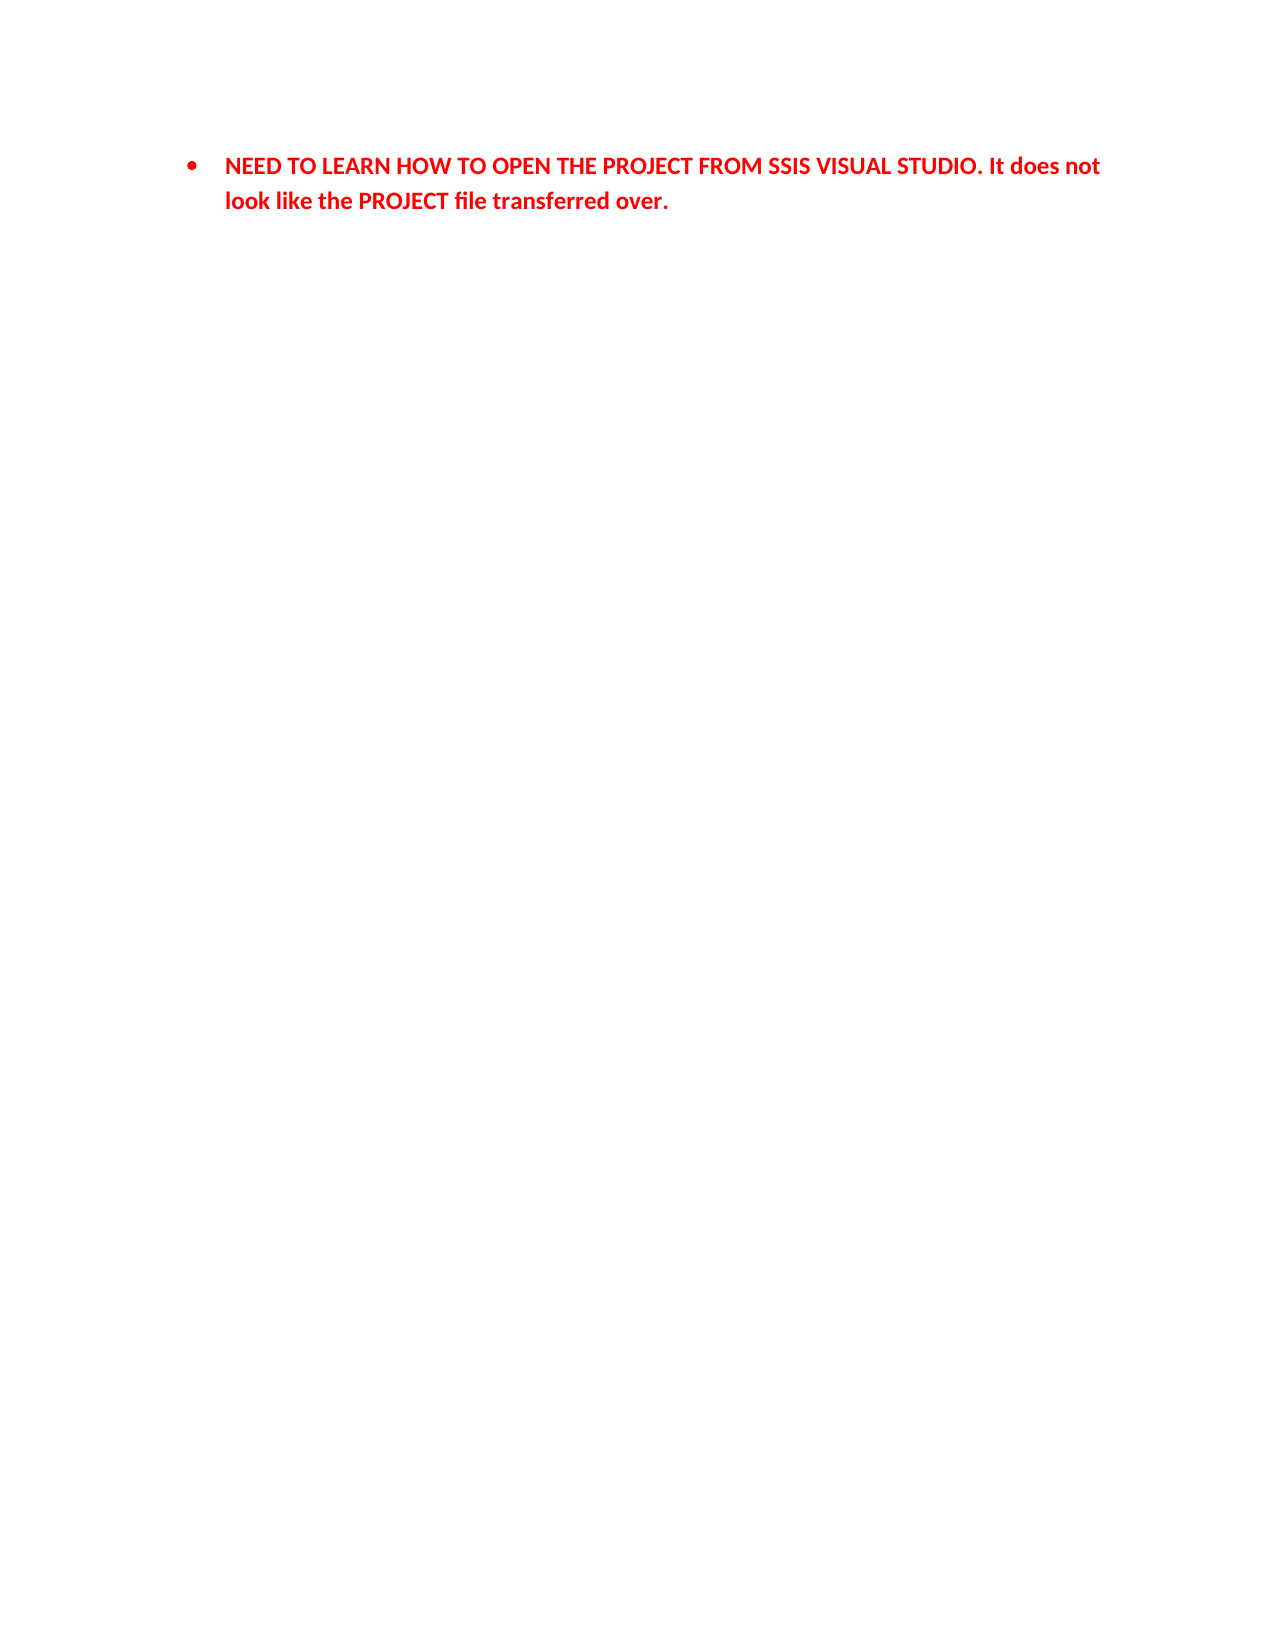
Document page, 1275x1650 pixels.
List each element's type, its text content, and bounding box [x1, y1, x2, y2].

list NEED TO LEARN HOW TO OPEN THE PROJECT FROM SSIS VISUAL STUDIO. It does not look like the PROJECT file transferred over. [187, 150, 1125, 216]
